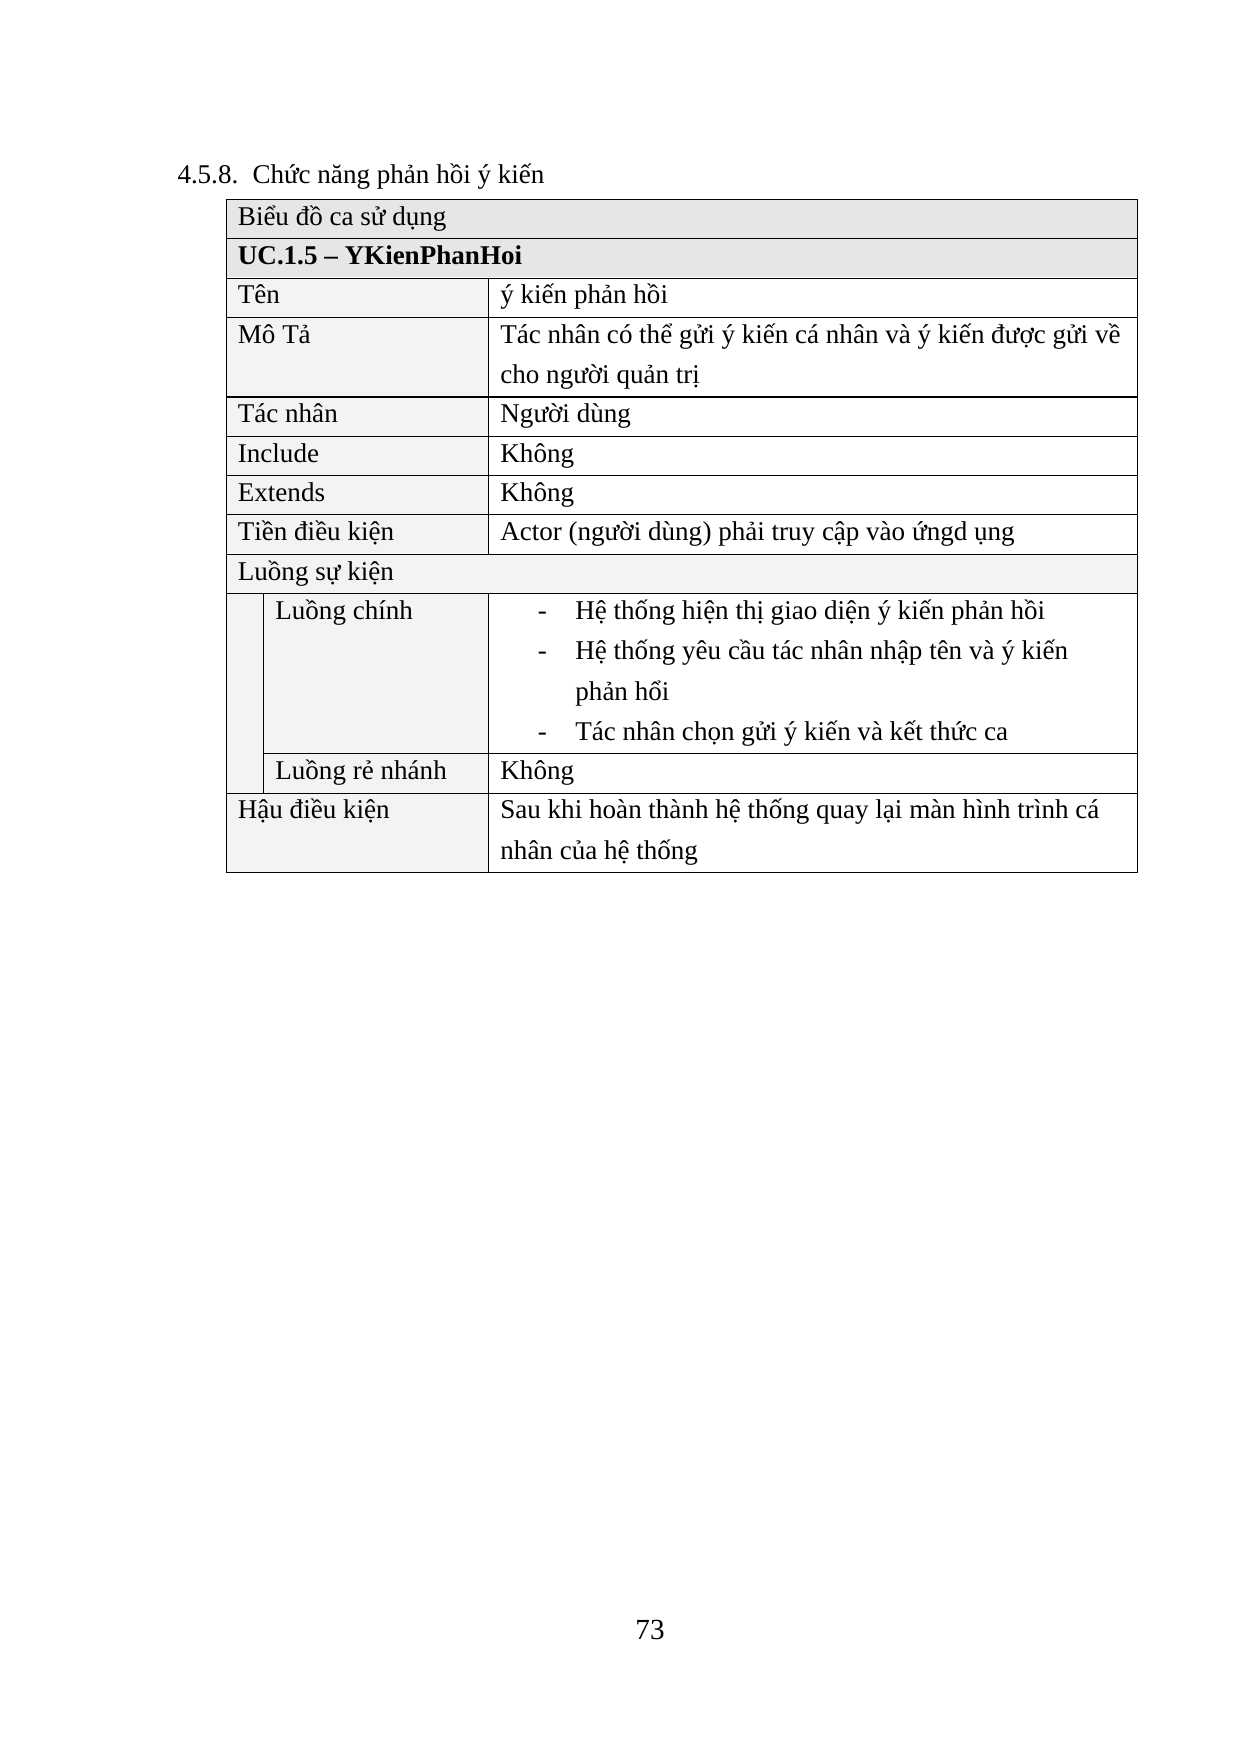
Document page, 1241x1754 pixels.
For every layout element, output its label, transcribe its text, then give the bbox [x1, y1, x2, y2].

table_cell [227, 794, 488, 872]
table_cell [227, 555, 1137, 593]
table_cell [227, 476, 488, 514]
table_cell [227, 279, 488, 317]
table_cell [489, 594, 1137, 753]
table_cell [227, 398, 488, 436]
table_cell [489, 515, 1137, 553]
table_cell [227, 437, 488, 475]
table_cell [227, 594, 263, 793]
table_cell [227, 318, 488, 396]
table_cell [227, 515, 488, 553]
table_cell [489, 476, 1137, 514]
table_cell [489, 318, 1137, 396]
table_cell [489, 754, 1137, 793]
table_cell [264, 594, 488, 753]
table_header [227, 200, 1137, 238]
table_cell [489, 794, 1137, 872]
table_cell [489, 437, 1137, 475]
list Chức năng phản hồi ý kiến [177, 158, 1122, 190]
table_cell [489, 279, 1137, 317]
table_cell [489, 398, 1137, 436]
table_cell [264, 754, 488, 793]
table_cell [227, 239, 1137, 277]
